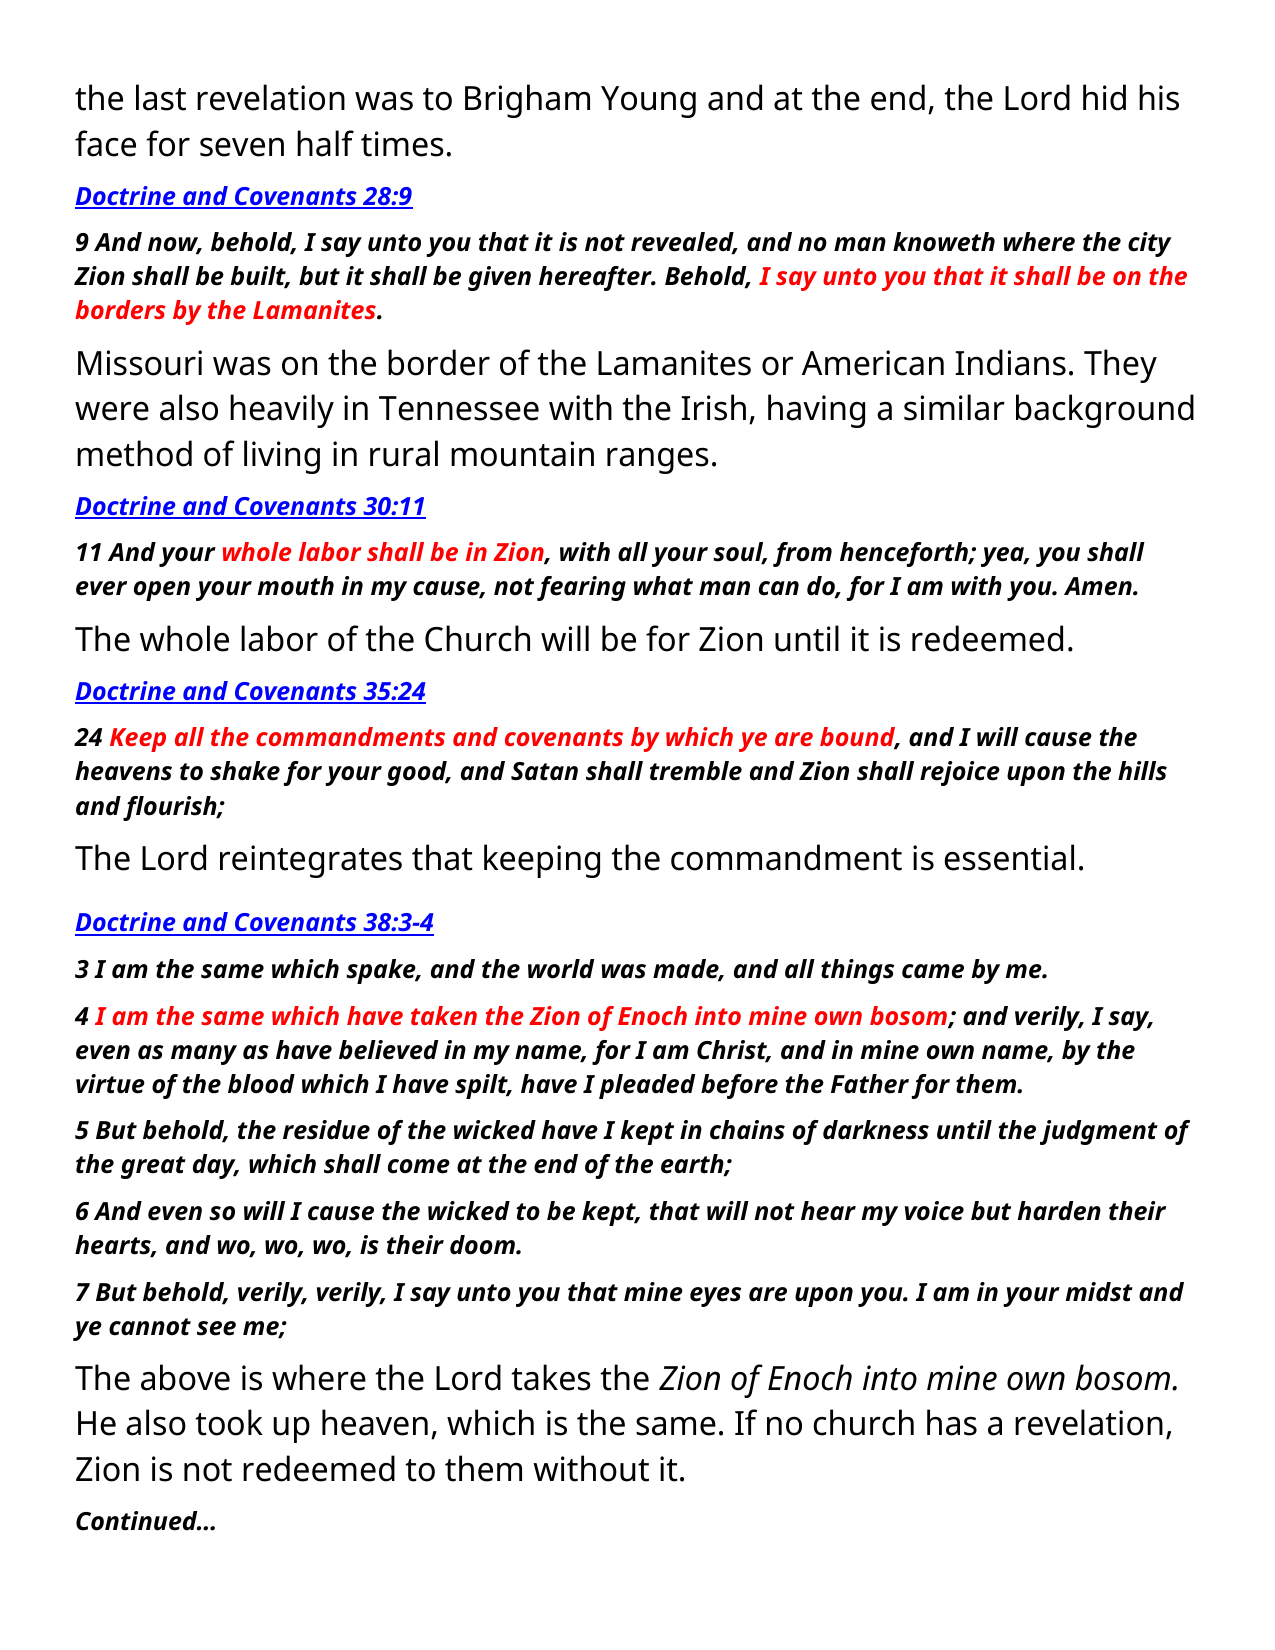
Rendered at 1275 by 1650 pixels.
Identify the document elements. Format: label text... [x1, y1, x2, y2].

list 3 I am the same which spake, and the world was made, and all things came by me. [75, 952, 1200, 986]
list 9 And now, behold, I say unto you that it is not revealed, and no man knoweth where the city Zion shall be built, but it shall be given hereafter. Behold, I say unto you that it shall be on the borders by the Lamanites. [75, 225, 1200, 327]
list 24 Keep all the commandments and covenants by which ye are bound, and I will cause the heavens to shake for your good, and Satan shall tremble and Zion shall rejoice upon the hills and flourish; [75, 720, 1200, 822]
list The above is where the Lord takes the Zion of Enoch into mine own bosom. He also took up heaven, which is the same. If no church has a revelation, Zion is not redeemed to them without it. [75, 1355, 1200, 1491]
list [75, 75, 1200, 166]
list 6 And even so will I cause the wicked to be kept, that will not hear my voice but harden their hearts, and wo, wo, wo, is their doom. [75, 1193, 1200, 1262]
list Doctrine and Covenants 28:9 [75, 178, 1200, 212]
list 7 But behold, verily, verily, I say unto you that mine eyes are upon you. I am in your midst and ye cannot see me; [75, 1274, 1200, 1342]
subtitle Doctrine and Covenants 38:3-4 [75, 905, 1200, 939]
list Missouri was on the border of the Lamanites or American Indians. They were also heavily in Tennessee with the Irish, having a similar background method of living in rural mountain ranges. [75, 339, 1200, 476]
list Continued… [75, 1503, 1200, 1538]
list 4 I am the same which have taken the Zion of Enoch into mine own bosom; and verily, I say, even as many as have believed in my name, for I am Christ, and in mine own name, by the virtue of the blood which I have spilt, have I pleaded before the Father for them. [75, 998, 1200, 1100]
list 11 And your whole labor shall be in Zion, with all your soul, from henceforth; yea, you shall ever open your mouth in my cause, not fearing what man can do, for I am with you. Amen. [75, 535, 1200, 603]
list The Lord reintegrates that keeping the commandment is essential. [75, 835, 1200, 880]
list Doctrine and Covenants 30:11 [75, 488, 1200, 522]
list Doctrine and Covenants 35:24 [75, 673, 1200, 707]
list 5 But behold, the residue of the wicked have I kept in chains of darkness until the judgment of the great day, which shall come at the end of the earth; [75, 1113, 1200, 1181]
list The whole labor of the Church will be for Zion until it is redeemed. [75, 616, 1200, 661]
